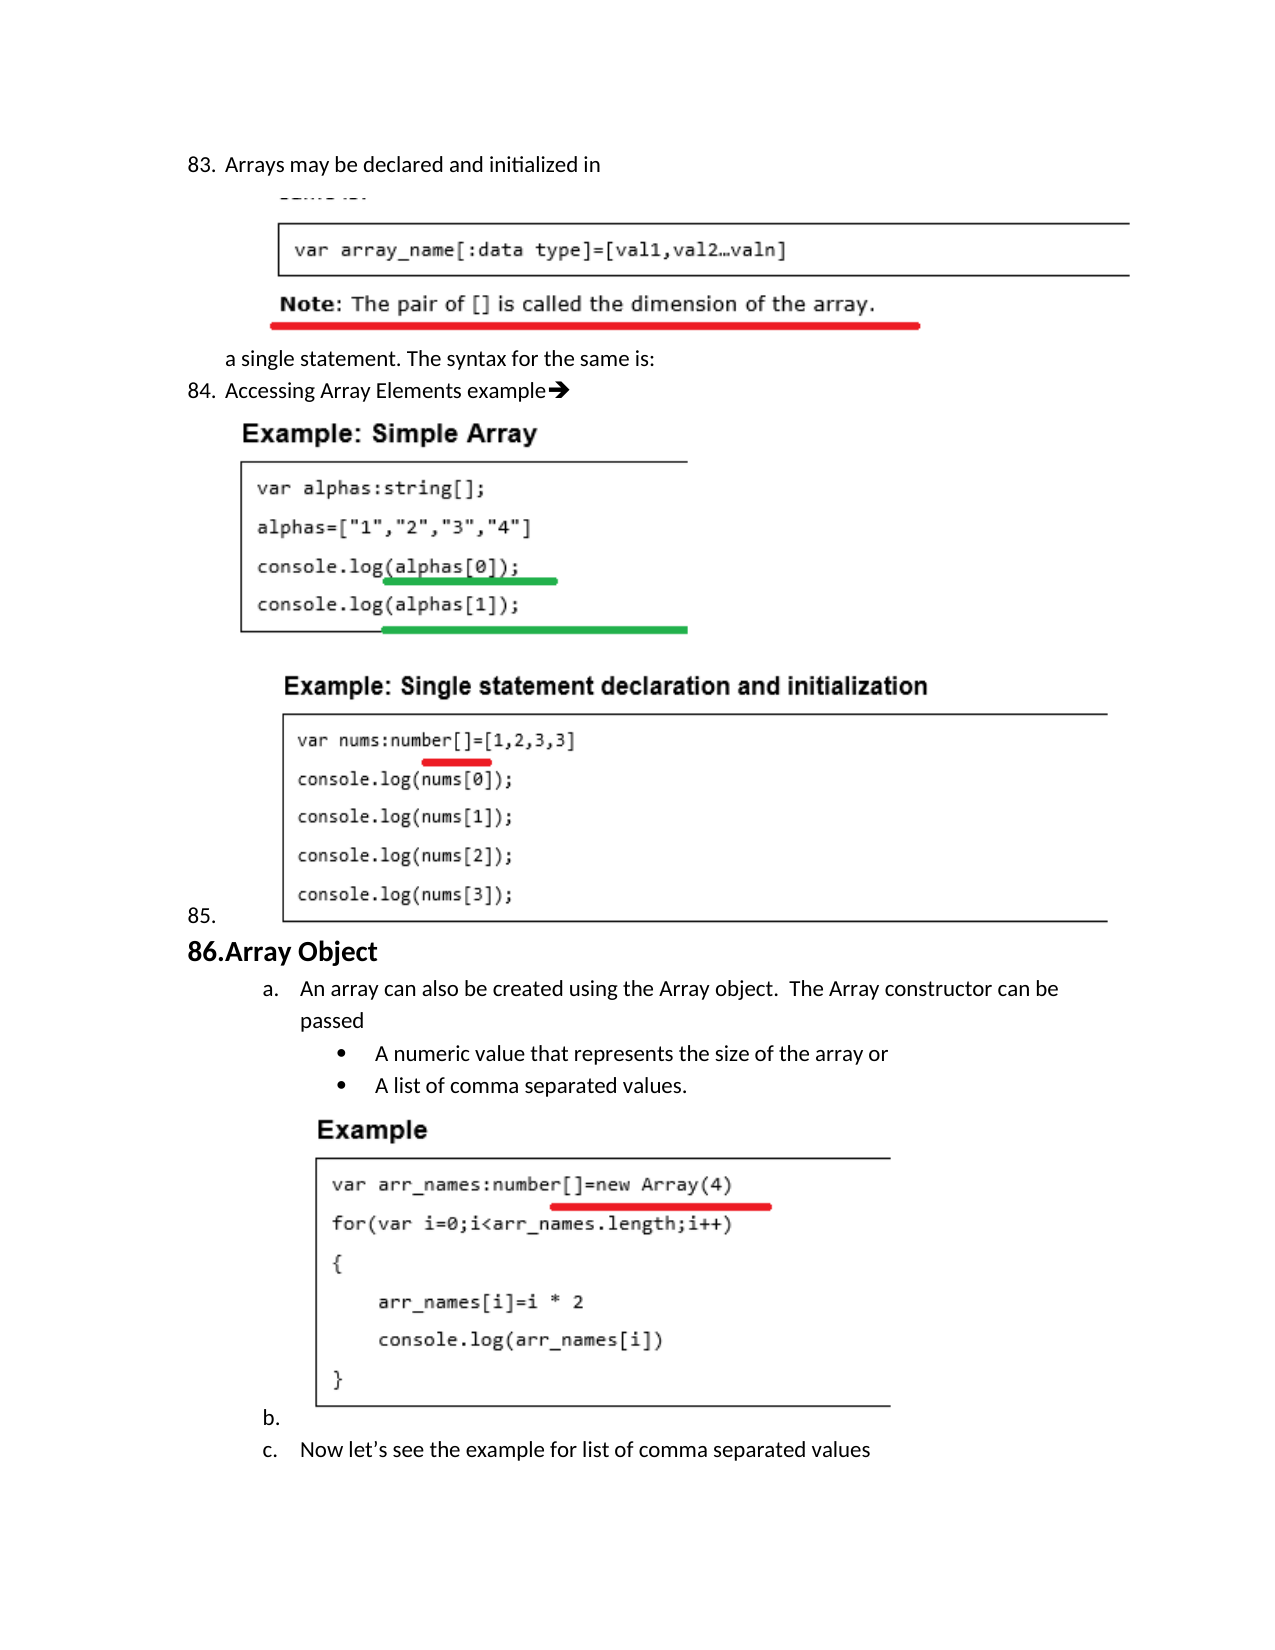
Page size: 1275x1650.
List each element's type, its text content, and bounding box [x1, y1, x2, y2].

picture [300, 1103, 891, 1426]
list An array can also be created using the Array object. The Array constructor can be passed [262, 974, 1125, 1035]
picture [225, 198, 1130, 335]
list A list of comma separated values. [337, 1071, 1125, 1099]
picture [225, 408, 688, 650]
list Accessing Array Elements example [187, 376, 1125, 404]
list Now let’s see the example for list of comma separated values [262, 1435, 1125, 1463]
list A numeric value that represents the size of the array or [337, 1039, 1125, 1067]
picture [225, 653, 1108, 924]
list Array Object [187, 933, 1125, 969]
